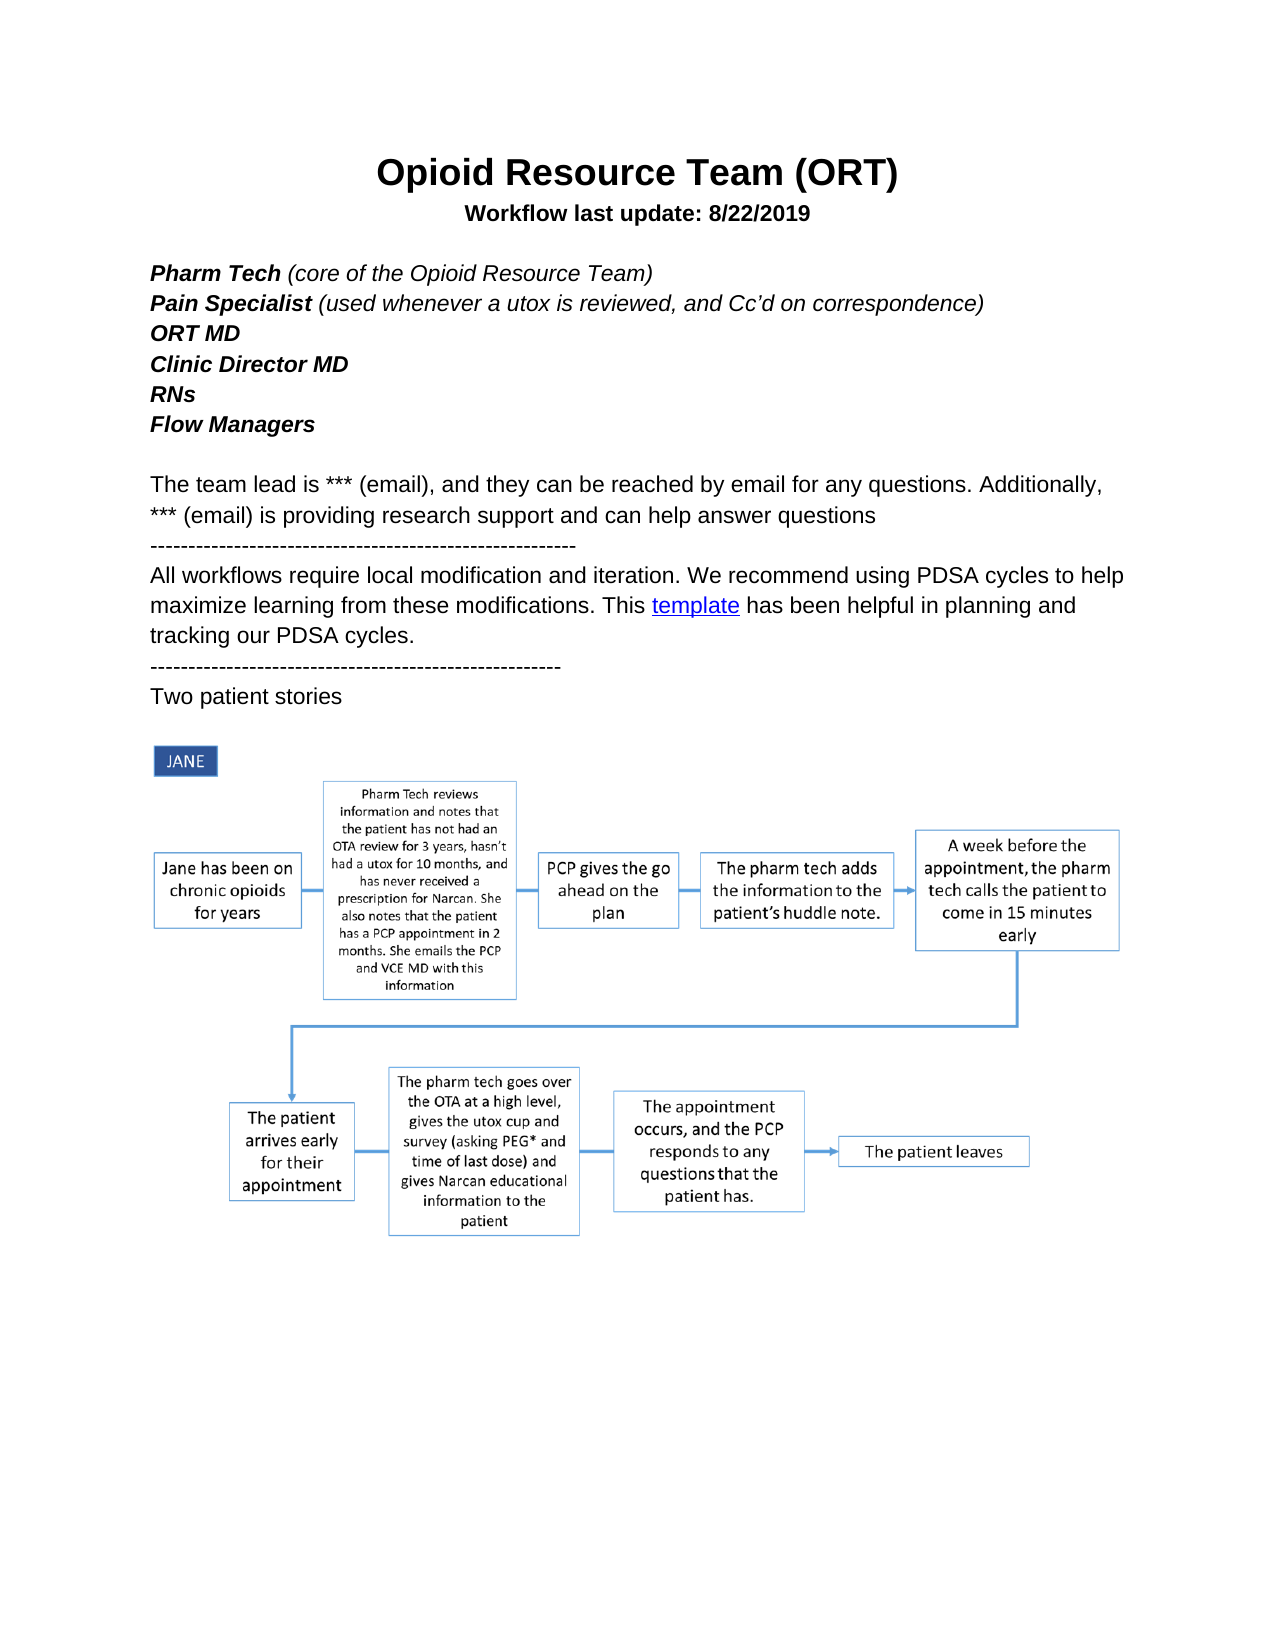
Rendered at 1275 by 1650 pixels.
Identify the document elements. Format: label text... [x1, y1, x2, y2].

text ORT MD [150, 320, 1125, 347]
text RNs [150, 381, 1125, 407]
text The team lead is *** (email), and they can be reached by email for any questions. Additionally, *** (email) is providing research support and can help answer questions [150, 471, 1125, 528]
text Two patient stories [150, 683, 1125, 709]
text Pharm Tech (core of the Opioid Resource Team) [150, 260, 1125, 286]
text Opioid Resource Team (ORT) [150, 150, 1125, 193]
text ------------------------------------------------------ [150, 653, 1125, 679]
text Flow Managers [150, 411, 1125, 437]
text Pain Specialist (used whenever a utox is reviewed, and Cc’d on correspondence) [150, 290, 1125, 317]
text Clinic Director MD [150, 351, 1125, 377]
text -------------------------------------------------------- [150, 532, 1125, 558]
text Workflow last update: 8/22/2019 [150, 199, 1125, 226]
text All workflows require local modification and iteration. We recommend using PDSA cycles to help maximize learning from these modifications. This template has been helpful in planning and tracking our PDSA cycles. [150, 562, 1125, 649]
picture [150, 743, 1125, 1240]
